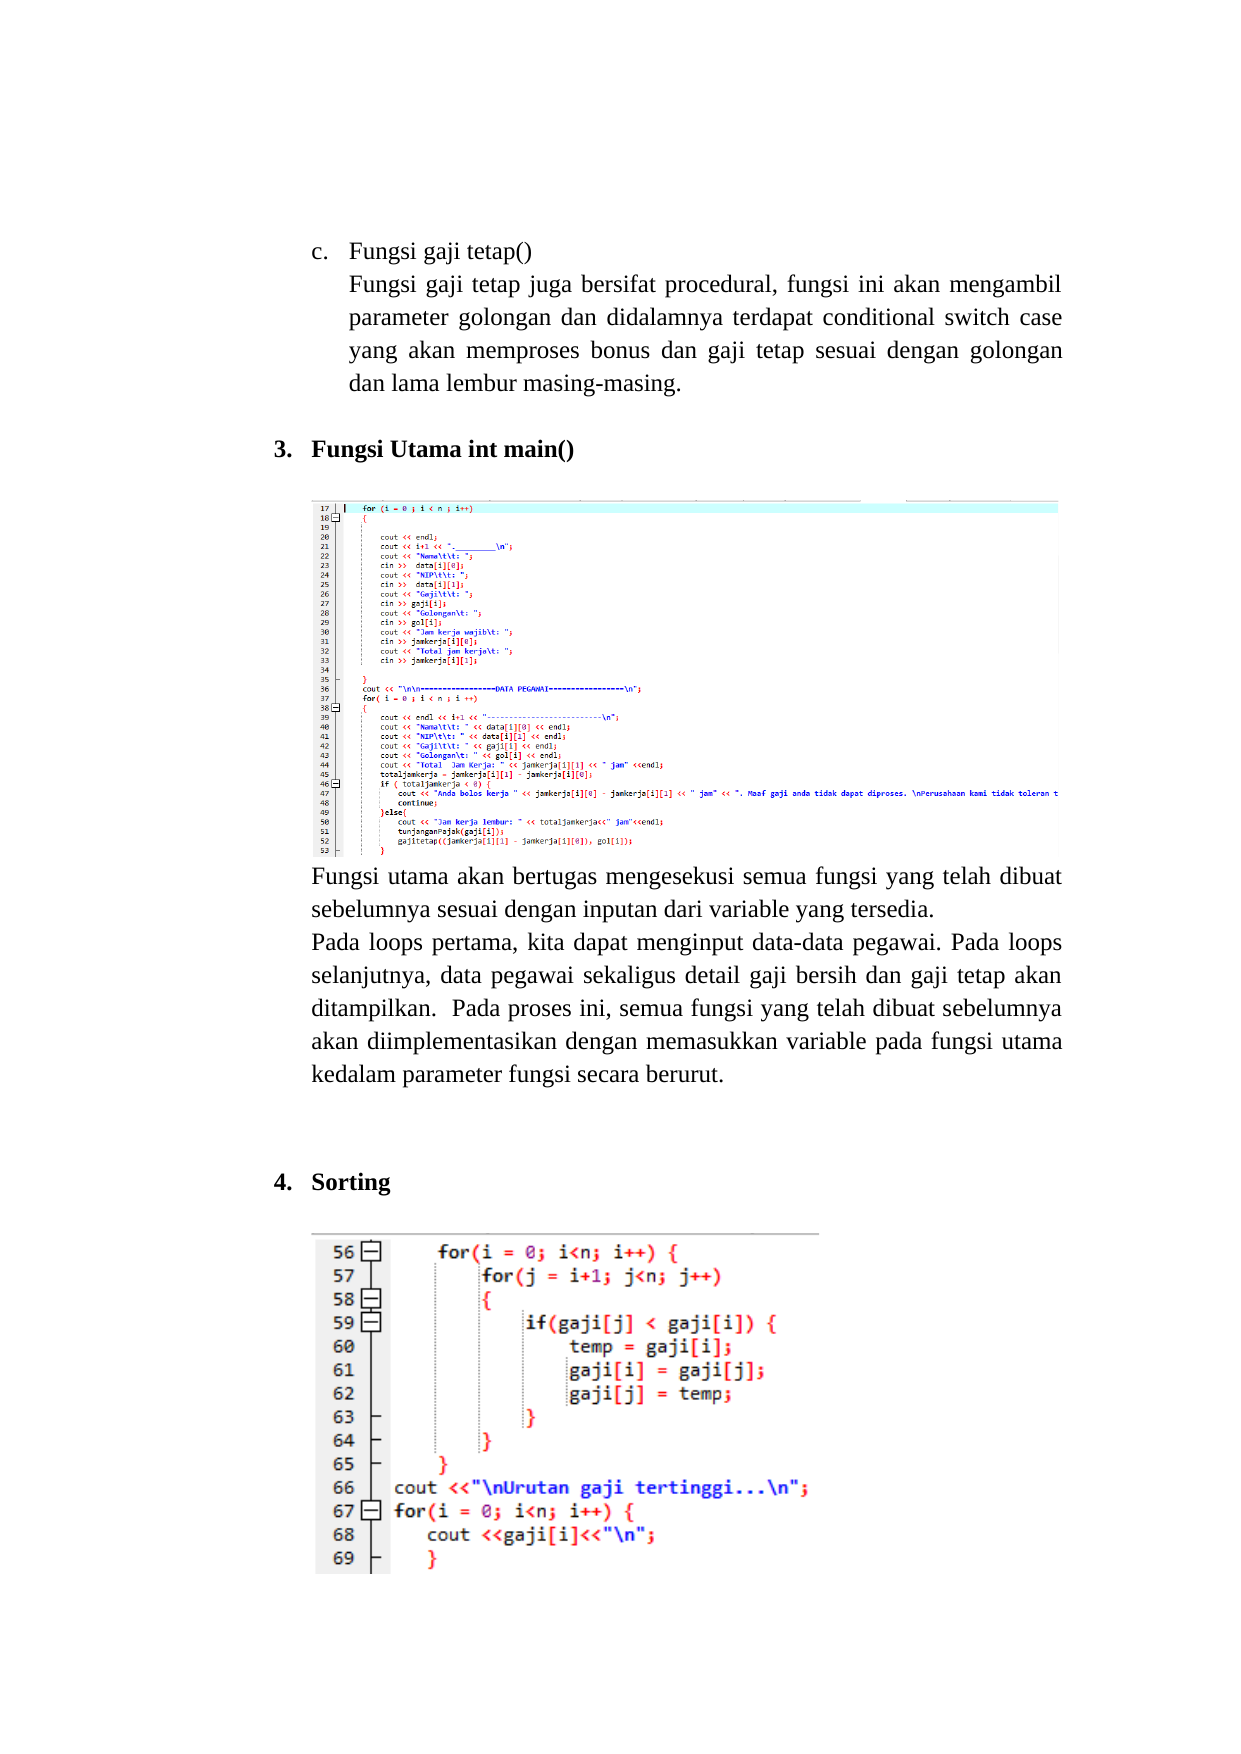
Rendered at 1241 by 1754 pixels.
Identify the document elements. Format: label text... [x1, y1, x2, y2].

picture [311, 1233, 820, 1574]
list Fungsi gaji tetap juga bersifat procedural, fungsi ini akan mengambil parameter golongan dan didalamnya terdapat conditional switch case yang akan memproses bonus dan gaji tetap sesuai dengan golongan dan lama lembur masing-masing. [349, 269, 1063, 397]
list Fungsi Utama int main() [274, 434, 1063, 463]
list Fungsi utama akan bertugas mengesekusi semua fungsi yang telah dibuat sebelumnya sesuai dengan inputan dari variable yang tersedia. [311, 861, 1063, 923]
list Pada loops pertama, kita dapat menginput data-data pegawai. Pada loops selanjutnya, data pegawai sekaligus detail gaji bersih dan gaji tetap akan ditampilkan. Pada proses ini, semua fungsi yang telah dibuat sebelumnya akan diimplementasikan dengan memasukkan variable pada fungsi utama kedalam parameter fungsi secara berurut. [311, 927, 1063, 1088]
list Sorting [274, 1167, 1063, 1196]
list Fungsi gaji tetap() [311, 236, 1063, 265]
picture [311, 500, 1059, 857]
